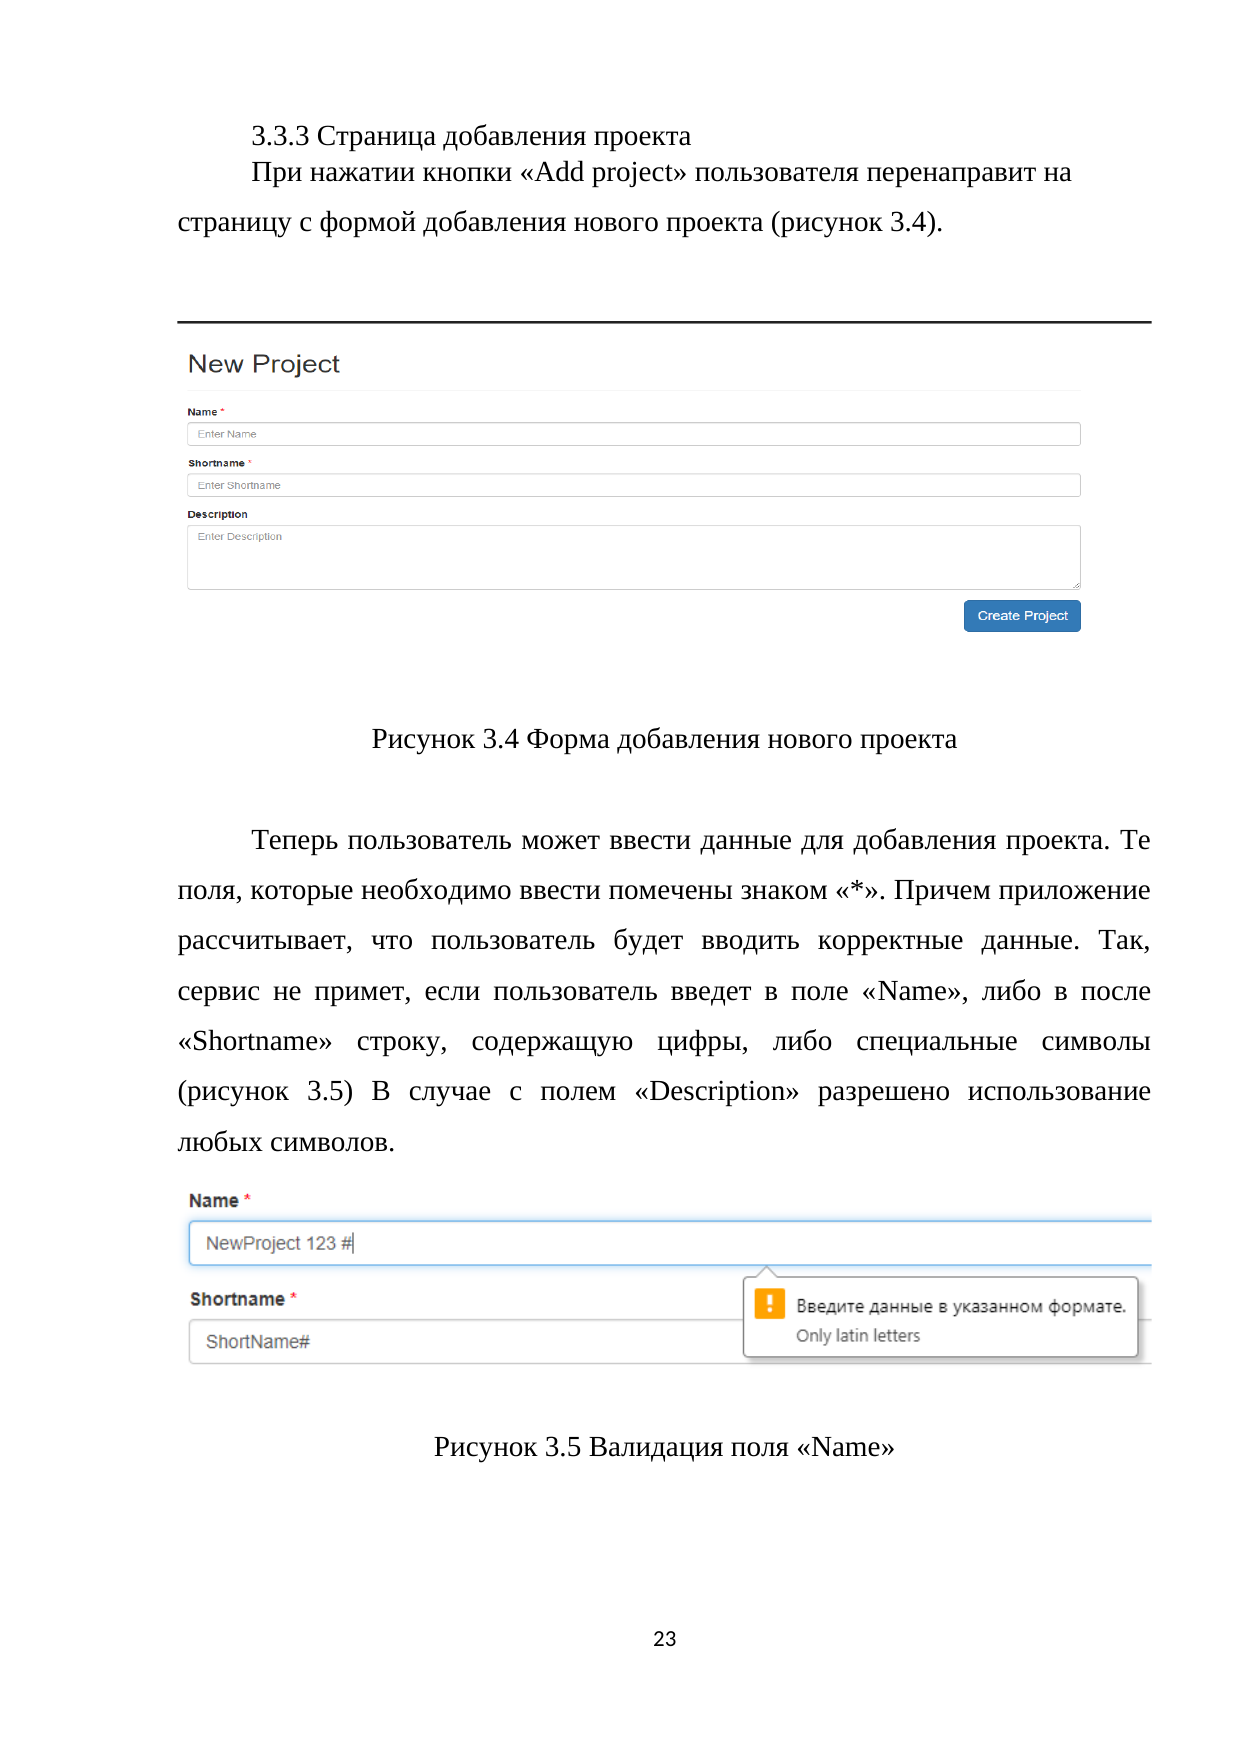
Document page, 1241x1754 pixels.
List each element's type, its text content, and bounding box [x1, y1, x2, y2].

text При нажатии кнопки «Add project» пользователя перенаправит на страницу с формой добавления нового проекта (рисунок 3.4). [177, 154, 1152, 238]
picture [177, 321, 1152, 691]
text Рисунок 3.4 Форма добавления нового проекта [177, 721, 1152, 755]
text Теперь пользователь может ввести данные для добавления проекта. Те поля, которые необходимо ввести помечены знаком «*». Причем приложение рассчитывает, что пользователь будет вводить корректные данные. Так, сервис не примет, если пользователь введет в поле «Name», либо в после «Shortname» строку, содержащую цифры, либо специальные символы (рисунок 3.5) В случае с полем «Description» разрешено использование любых символов. [177, 822, 1152, 1157]
picture [177, 1190, 1152, 1371]
subtitle 3.3.3 Страница добавления проекта [177, 118, 1152, 152]
text Рисунок 3.5 Валидация поля «Name» [177, 1429, 1152, 1462]
